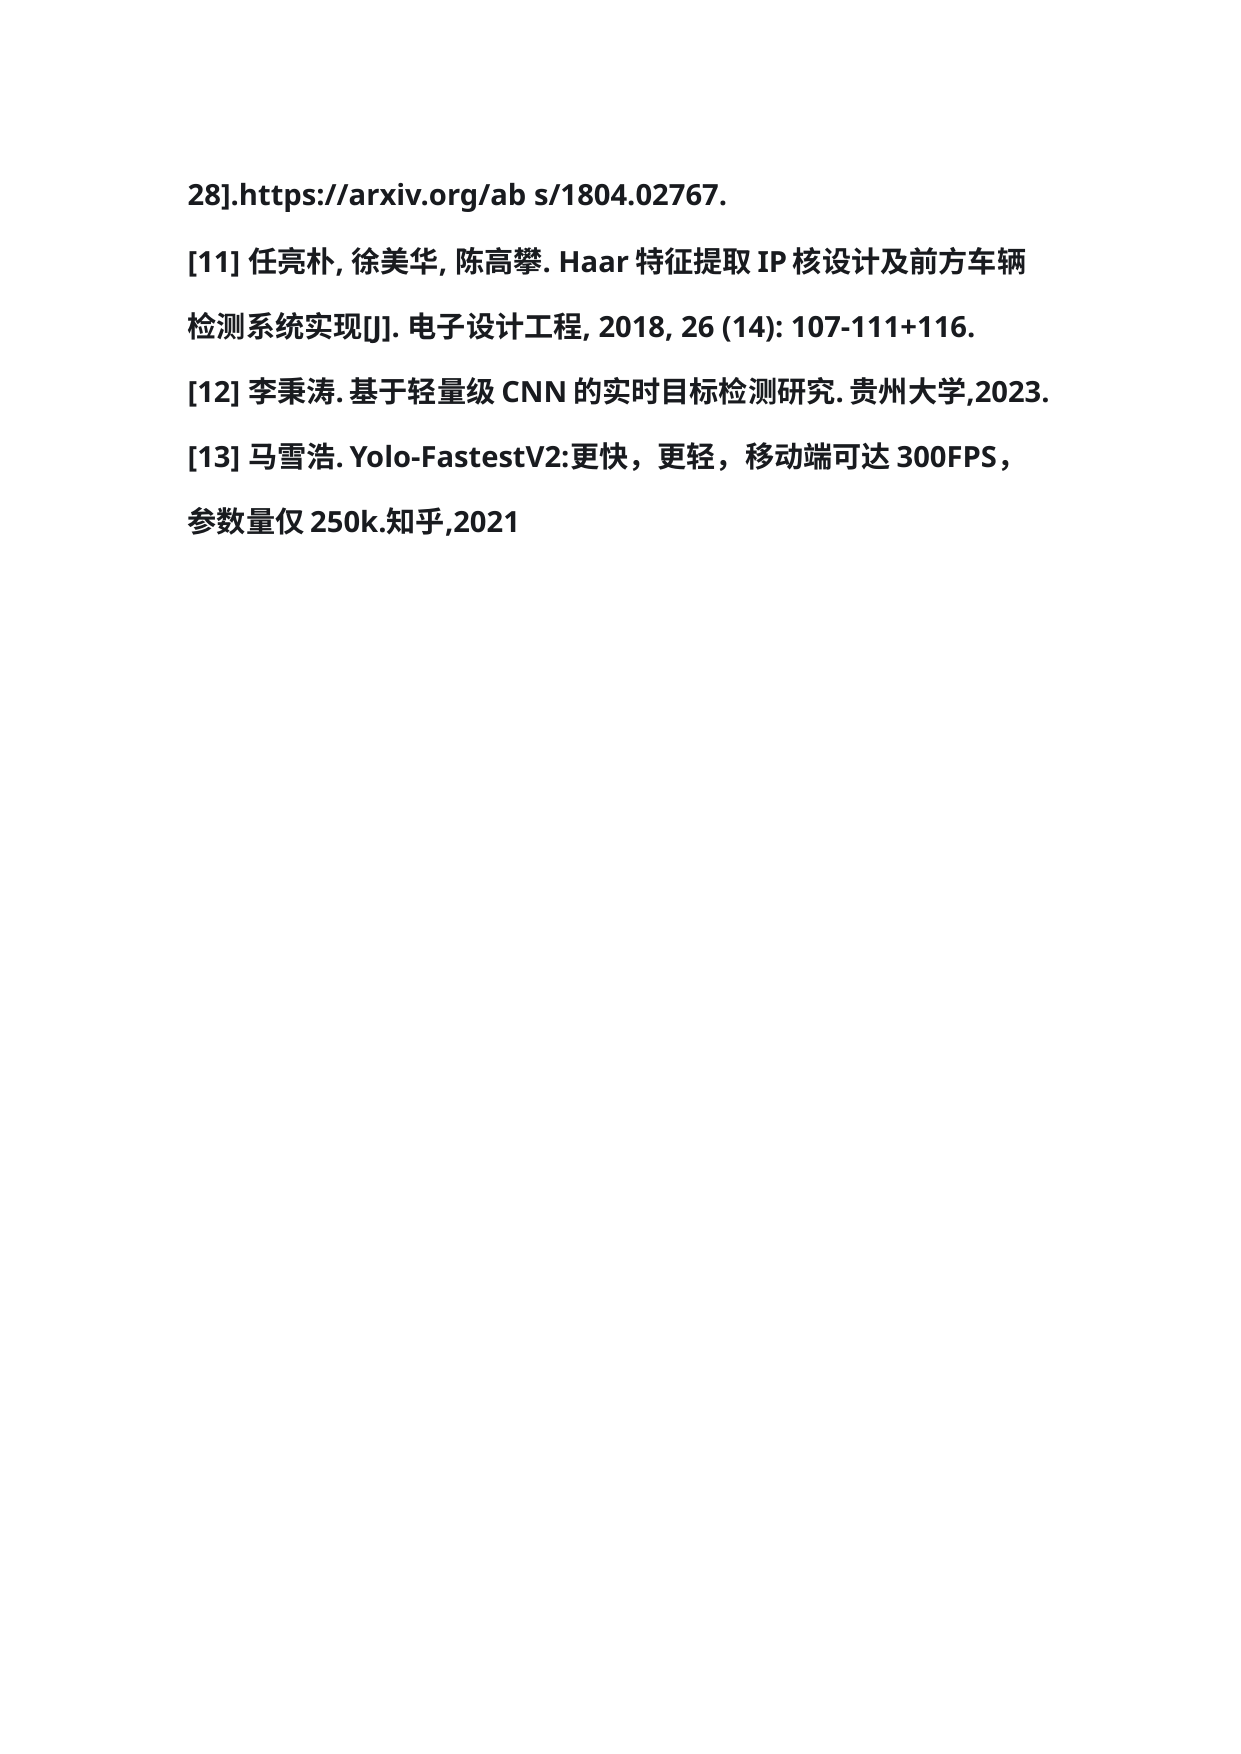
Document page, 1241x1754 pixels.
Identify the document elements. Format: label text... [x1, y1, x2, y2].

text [187, 162, 1053, 227]
text [12] 李秉涛. 基于轻量级CNN的实时目标检测研究. 贵州大学,2023. [187, 357, 1053, 422]
text [13] 马雪浩. Yolo-FastestV2:更快，更轻，移动端可达300FPS，参数量仅250k.知乎,2021 [187, 422, 1053, 552]
text [11] 任亮朴, 徐美华, 陈高攀. Haar特征提取IP核设计及前方车辆检测系统实现[J]. 电子设计工程, 2018, 26 (14): 107-111+116. [187, 227, 1053, 357]
